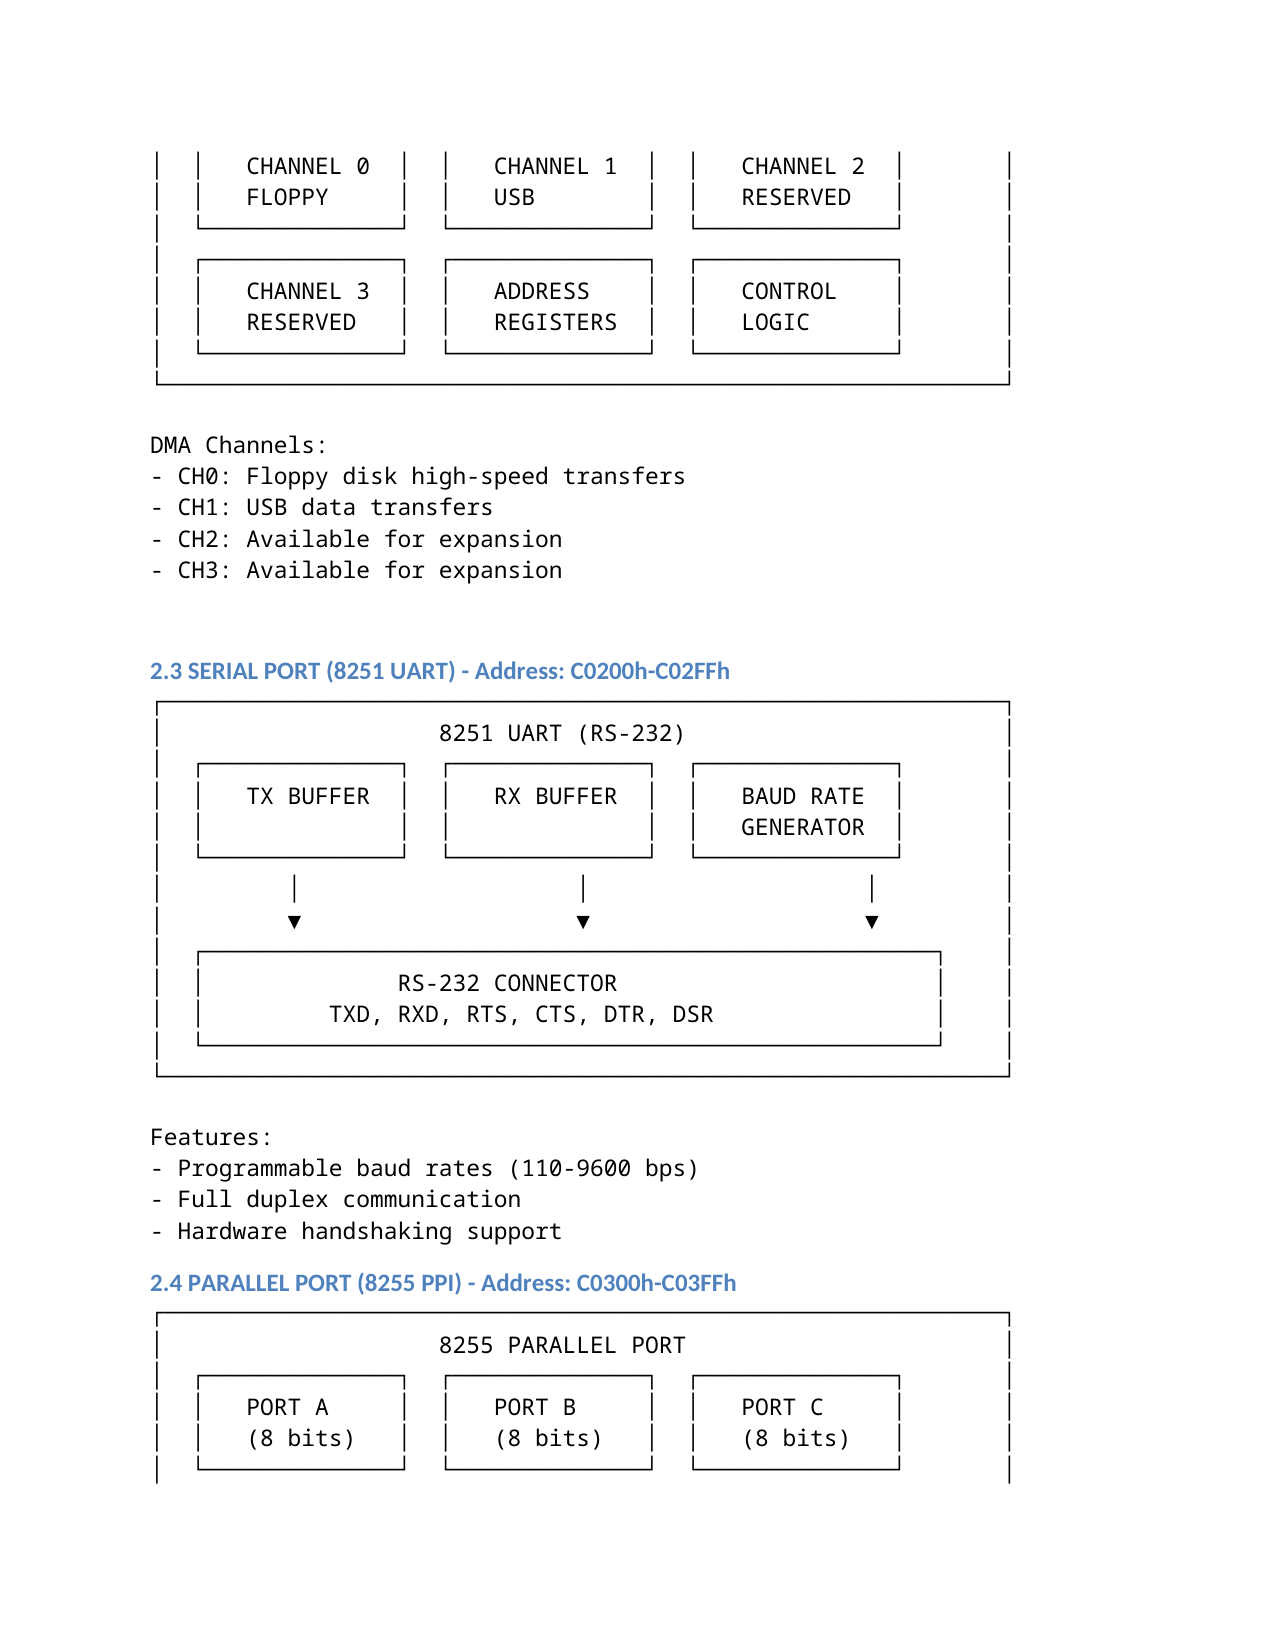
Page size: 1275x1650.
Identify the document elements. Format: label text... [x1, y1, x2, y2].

subtitle 2.4 PARALLEL PORT (8255 PPI) - Address: C0300h-C03FFh [150, 1267, 1125, 1297]
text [150, 1297, 1125, 1485]
text ┌─────────────────────────────────────────────────────────────┐ │ 8251 UART (RS-232) │ │ ┌──────────────┐ ┌──────────────┐ ┌──────────────┐ │ │ │ TX BUFFER │ │ RX BUFFER │ │ BAUD RATE │ │ │ │ │ │ │ │ GENERATOR │ │ │ └──────────────┘ └──────────────┘ └──────────────┘ │ │ │ │ │ │ │ ▼ ▼ ▼ │ │ ┌─────────────────────────────────────────────────────┐ │ │ │ RS-232 CONNECTOR │ │ │ │ TXD, RXD, RTS, CTS, DTR, DSR │ │ │ └─────────────────────────────────────────────────────┘ │ └─────────────────────────────────────────────────────────────┘ Features: - Programmable baud rates (110-9600 bps) - Full duplex communication - Hardware handshaking support [150, 686, 1125, 1246]
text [150, 150, 1125, 585]
subtitle 2.3 SERIAL PORT (8251 UART) - Address: C0200h-C02FFh [150, 655, 1125, 686]
